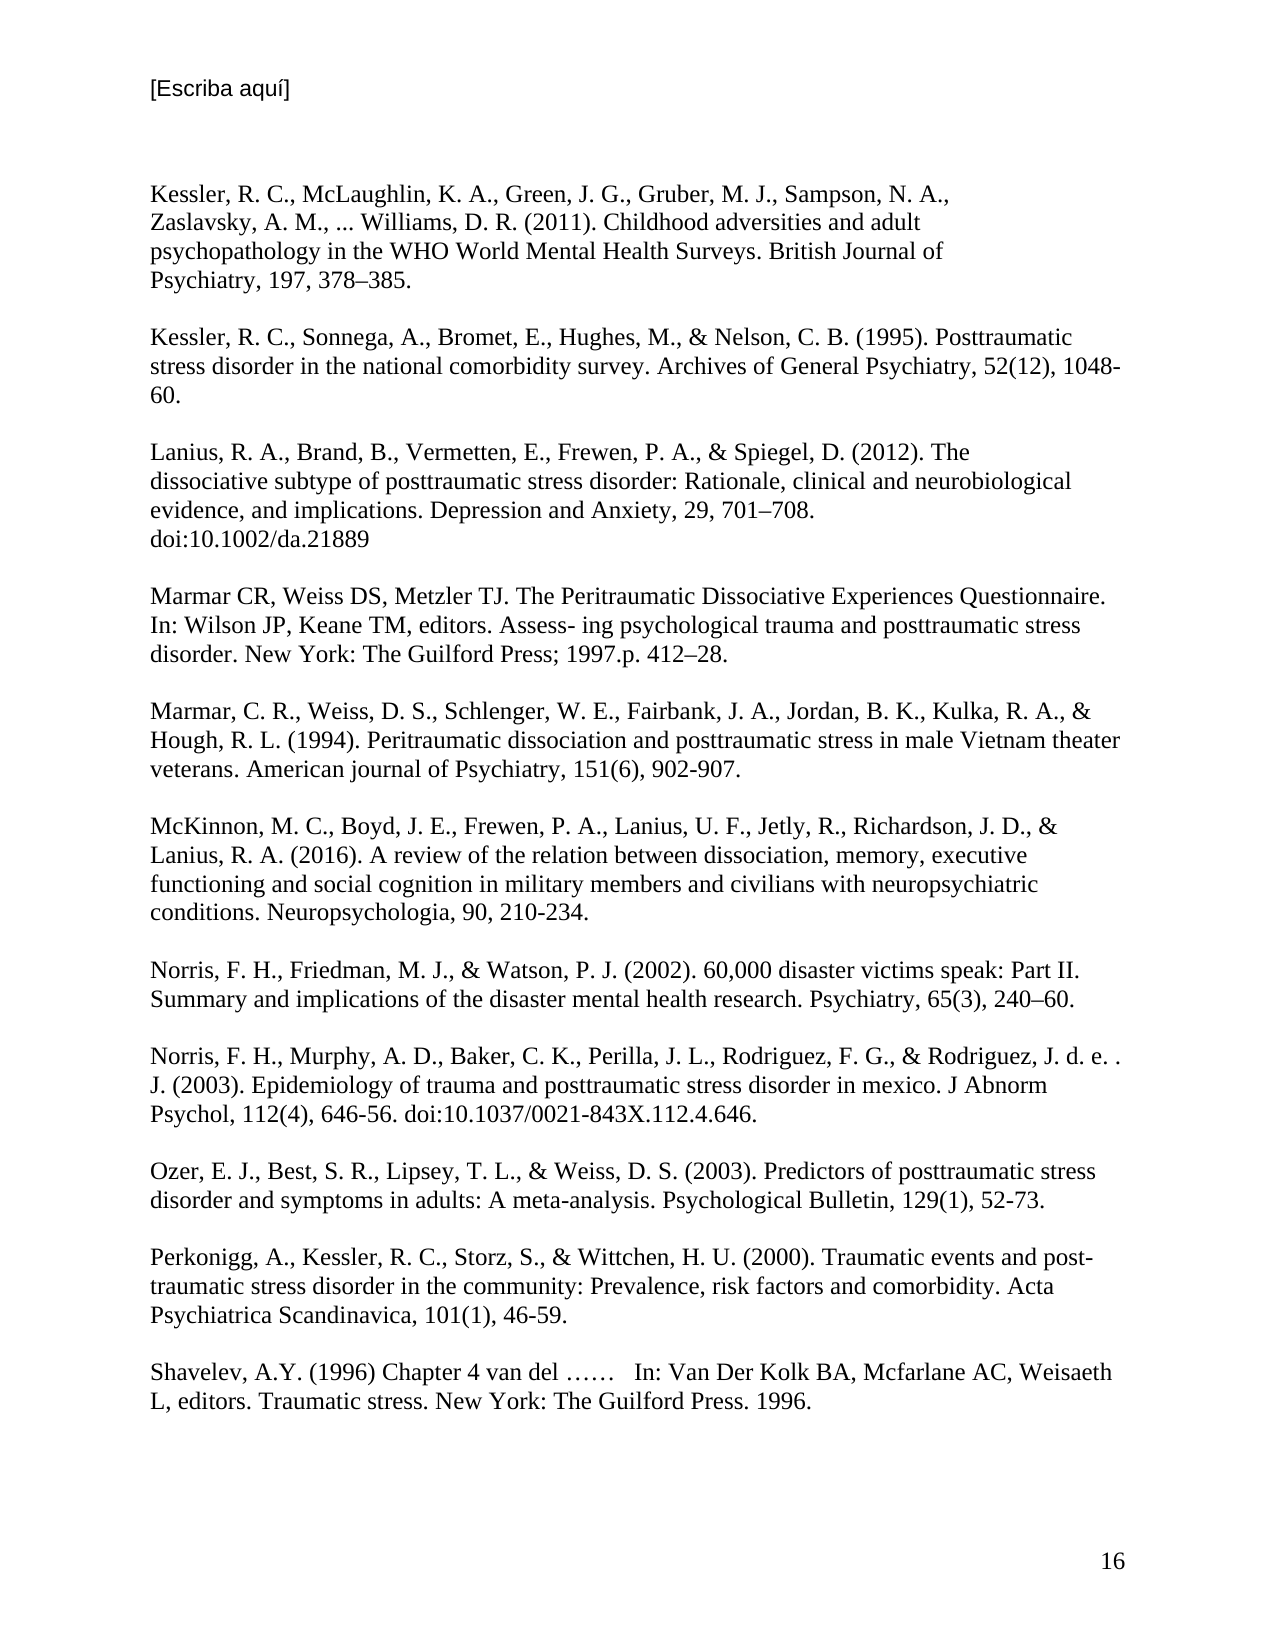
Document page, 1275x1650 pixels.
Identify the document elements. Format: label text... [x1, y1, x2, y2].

text Marmar CR, Weiss DS, Metzler TJ. The Peritraumatic Dissociative Experiences Questionnaire. In: Wilson JP, Keane TM, editors. Assess- ing psychological trauma and posttraumatic stress disorder. New York: The Guilford Press; 1997.p. 412–28. [150, 581, 1125, 667]
text Kessler, R. C., Sonnega, A., Bromet, E., Hughes, M., & Nelson, C. B. (1995). Posttraumatic stress disorder in the national comorbidity survey. Archives of General Psychiatry, 52(12), 1048-60. [150, 322, 1125, 409]
text Lanius, R. A., Brand, B., Vermetten, E., Frewen, P. A., & Spiegel, D. (2012). The [150, 437, 1125, 466]
text Norris, F. H., Friedman, M. J., & Watson, P. J. (2002). 60,000 disaster victims speak: Part II. Summary and implications of the disaster mental health research. Psychiatry, 65(3), 240–60. [150, 955, 1125, 1012]
text psychopathology in the WHO World Mental Health Surveys. British Journal of [150, 236, 1125, 265]
text Shavelev, A.Y. (1996) Chapter 4 van del …… In: Van Der Kolk BA, Mcfarlane AC, Weisaeth L, editors. Traumatic stress. New York: The Guilford Press. 1996. [150, 1357, 1125, 1415]
text Psychiatry, 197, 378–385. [150, 265, 1125, 294]
text doi:10.1002/da.21889 [150, 524, 1125, 552]
text Norris, F. H., Murphy, A. D., Baker, C. K., Perilla, J. L., Rodriguez, F. G., & Rodriguez, J. d. e. . J. (2003). Epidemiology of trauma and posttraumatic stress disorder in mexico. J Abnorm Psychol, 112(4), 646-56. doi:10.1037/0021-843X.112.4.646. [150, 1041, 1125, 1127]
text Ozer, E. J., Best, S. R., Lipsey, T. L., & Weiss, D. S. (2003). Predictors of posttraumatic stress disorder and symptoms in adults: A meta-analysis. Psychological Bulletin, 129(1), 52-73. [150, 1156, 1125, 1214]
text Kessler, R. C., McLaughlin, K. A., Green, J. G., Gruber, M. J., Sampson, N. A., [150, 179, 1125, 207]
text Perkonigg, A., Kessler, R. C., Storz, S., & Wittchen, H. U. (2000). Traumatic events and post-traumatic stress disorder in the community: Prevalence, risk factors and comorbidity. Acta Psychiatrica Scandinavica, 101(1), 46-59. [150, 1242, 1125, 1329]
text Marmar, C. R., Weiss, D. S., Schlenger, W. E., Fairbank, J. A., Jordan, B. K., Kulka, R. A., & Hough, R. L. (1994). Peritraumatic dissociation and posttraumatic stress in male Vietnam theater veterans. American journal of Psychiatry, 151(6), 902-907. [150, 696, 1125, 782]
text Zaslavsky, A. M., ... Williams, D. R. (2011). Childhood adversities and adult [150, 207, 1125, 236]
text dissociative subtype of posttraumatic stress disorder: Rationale, clinical and neurobiological evidence, and implications. Depression and Anxiety, 29, 701–708. [150, 466, 1125, 524]
